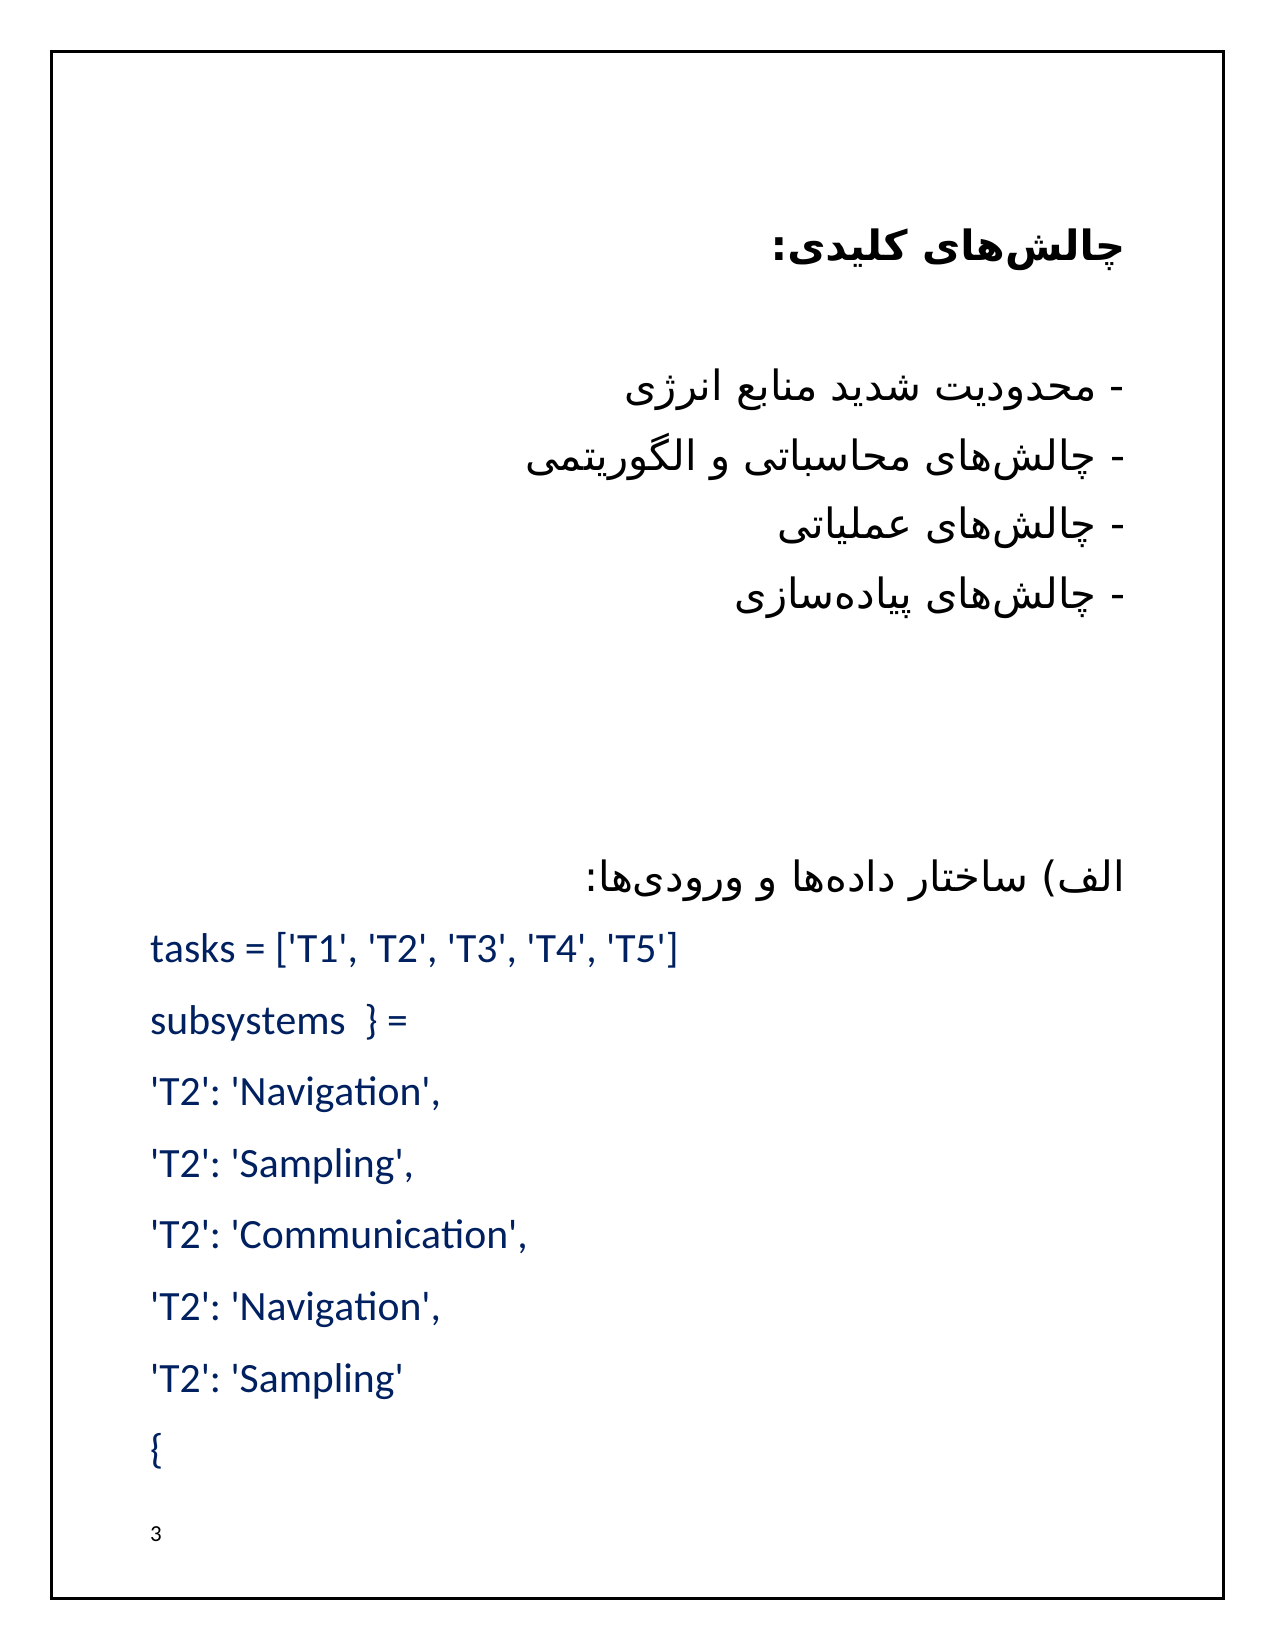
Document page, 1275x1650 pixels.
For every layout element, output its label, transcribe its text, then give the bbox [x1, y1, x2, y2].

text - چالش‌های عملیاتی [150, 500, 1125, 549]
text 'T2': 'Communication', [150, 1208, 1125, 1259]
text - چالش‌های پیاده‌سازی [150, 569, 1125, 618]
text { [150, 1423, 1125, 1474]
text چالش‌های کلیدی: [150, 222, 1125, 270]
text - محدودیت شدید منابع انرژی [150, 362, 1125, 411]
text 'T2': 'Sampling' [150, 1352, 1125, 1402]
text 'T2': 'Navigation', [150, 1065, 1125, 1116]
text tasks = ['T1', 'T2', 'T3', 'T4', 'T5'] [150, 922, 1125, 973]
text 'T2': 'Sampling', [150, 1137, 1125, 1188]
text الف) ساختار داده‌ها و ورودی‌ها: [150, 853, 1125, 902]
text subsystems } = [150, 994, 1125, 1044]
text - چالش‌های محاسباتی و الگوریتمی [150, 431, 1125, 480]
text 'T2': 'Navigation', [150, 1280, 1125, 1331]
